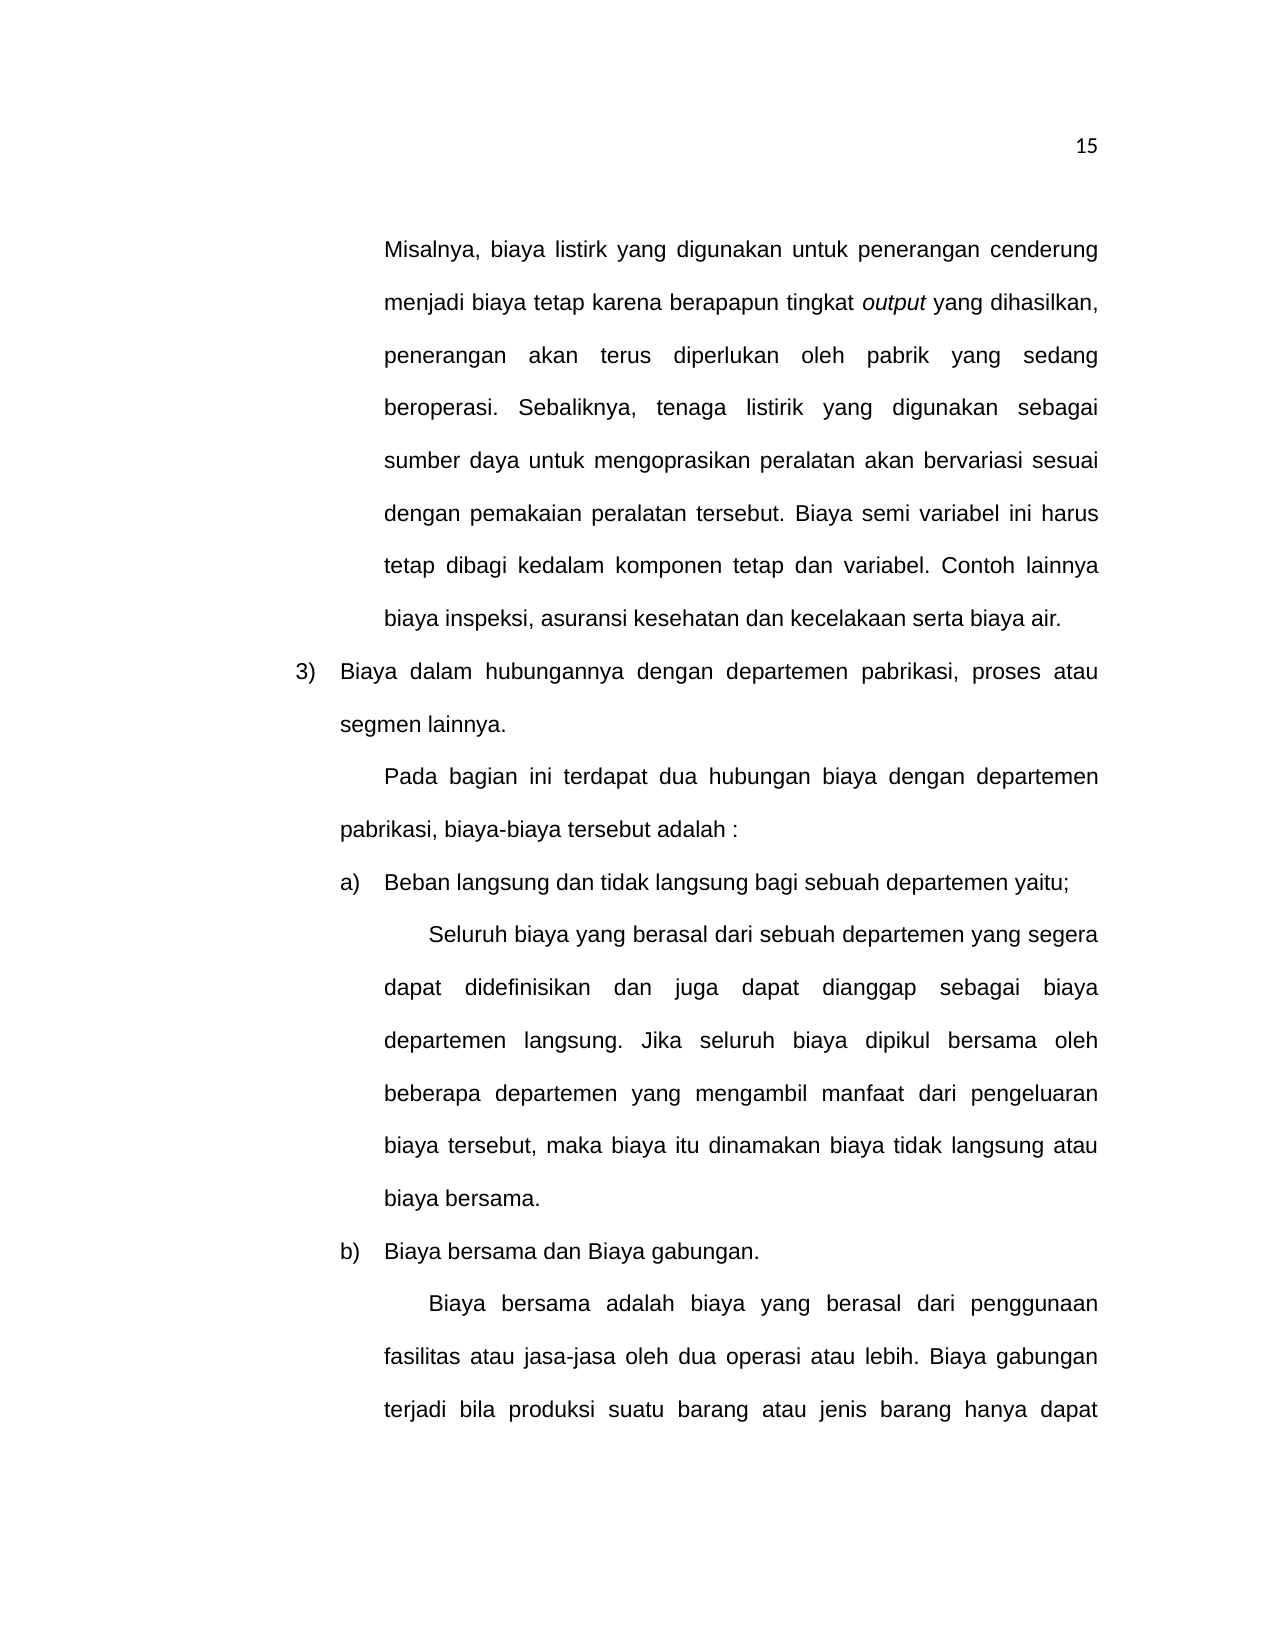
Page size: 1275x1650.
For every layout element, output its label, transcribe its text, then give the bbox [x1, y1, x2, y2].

list Beban langsung dan tidak langsung bagi sebuah departemen yaitu; [340, 869, 1099, 895]
list Biaya bersama dan Biaya gabungan. [340, 1238, 1099, 1264]
list Biaya dalam hubungannya dengan departemen pabrikasi, proses atau segmen lainnya. [295, 658, 1099, 737]
list Seluruh biaya yang berasal dari sebuah departemen yang segera dapat didefinisikan dan juga dapat dianggap sebagai biaya departemen langsung. Jika seluruh biaya dipikul bersama oleh beberapa departemen yang mengambil manfaat dari pengeluaran biaya tersebut, maka biaya itu dinamakan biaya tidak langsung atau biaya bersama. [384, 921, 1099, 1211]
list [384, 1290, 1099, 1422]
list Pada bagian ini terdapat dua hubungan biaya dengan departemen pabrikasi, biaya-biaya tersebut adalah : [340, 763, 1099, 842]
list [384, 236, 1099, 632]
